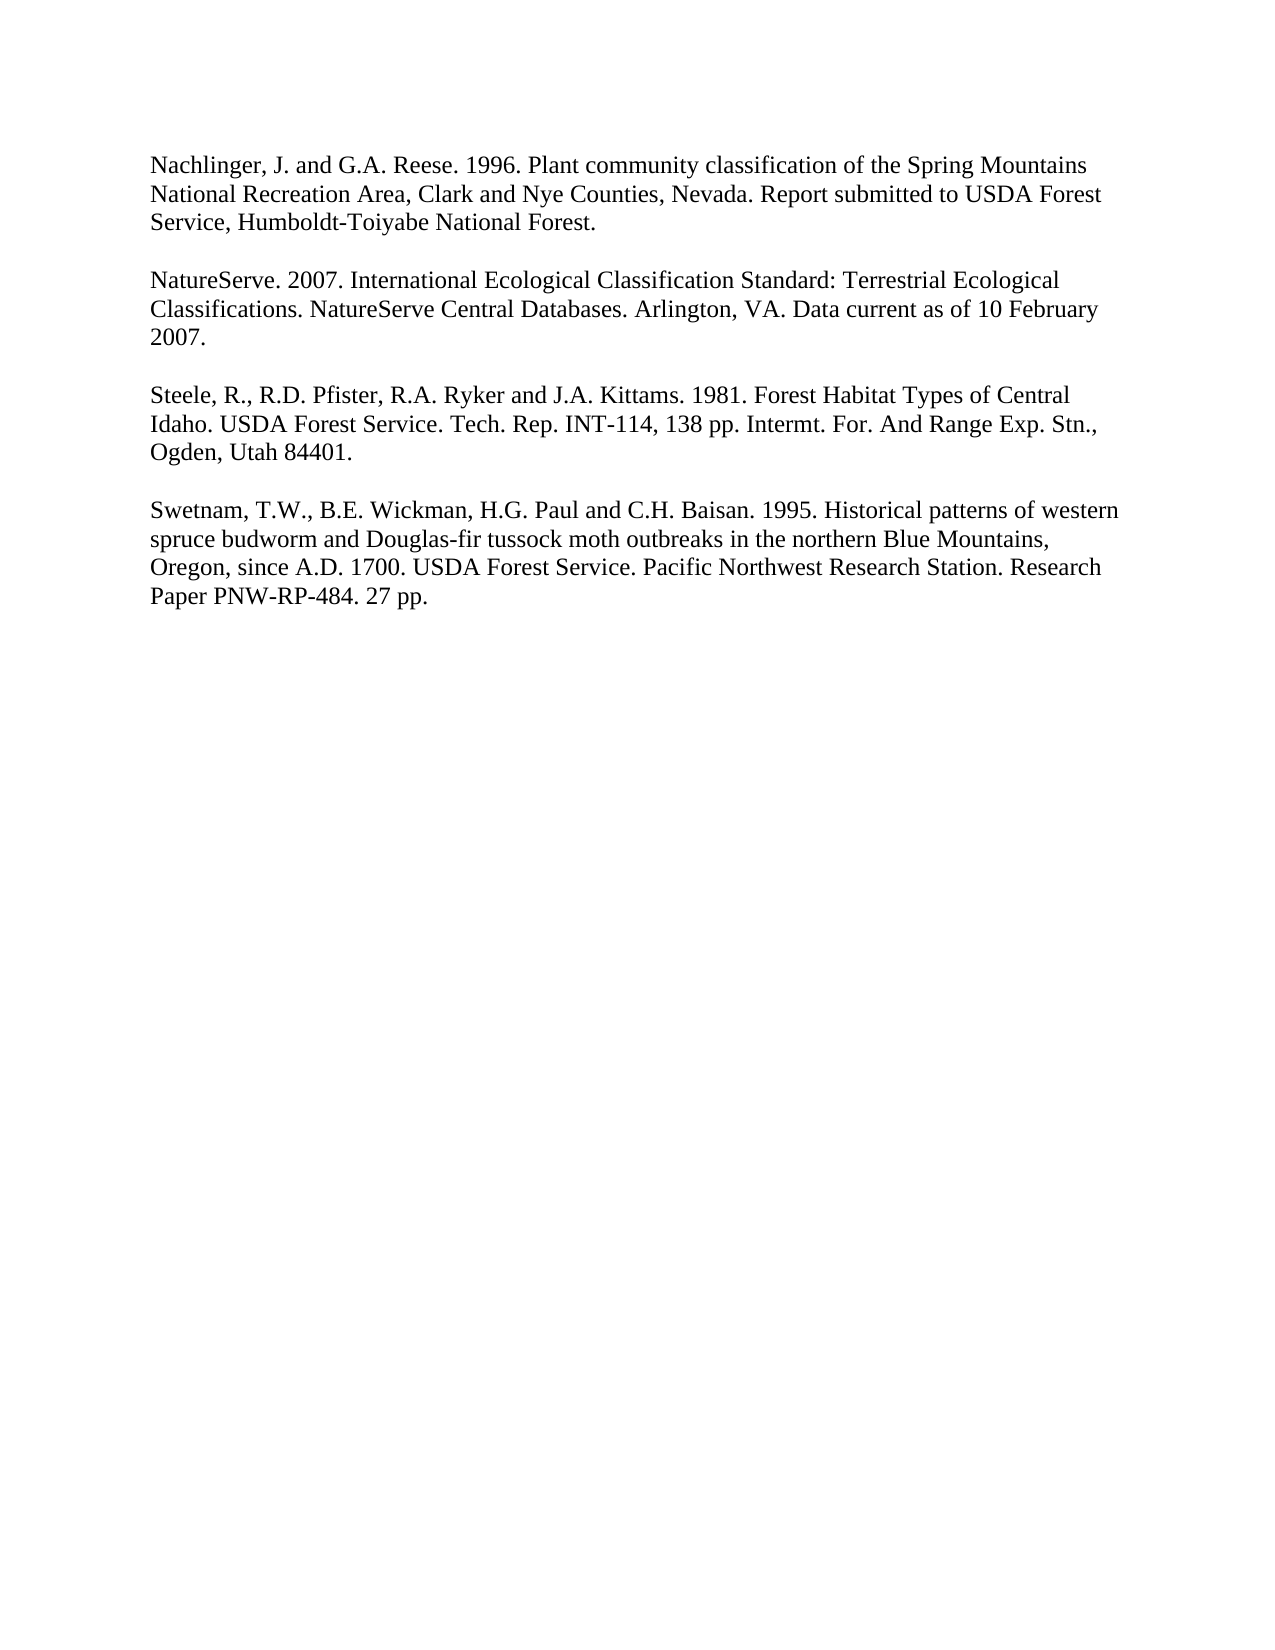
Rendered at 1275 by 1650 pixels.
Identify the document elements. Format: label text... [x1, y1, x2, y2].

text Steele, R., R.D. Pfister, R.A. Ryker and J.A. Kittams. 1981. Forest Habitat Types of Central Idaho. USDA Forest Service. Tech. Rep. INT-114, 138 pp. Intermt. For. And Range Exp. Stn., Ogden, Utah 84401. [150, 380, 1125, 466]
text Nachlinger, J. and G.A. Reese. 1996. Plant community classification of the Spring Mountains National Recreation Area, Clark and Nye Counties, Nevada. Report submitted to USDA Forest Service, Humboldt-Toiyabe National Forest. [150, 150, 1125, 236]
text Swetnam, T.W., B.E. Wickman, H.G. Paul and C.H. Baisan. 1995. Historical patterns of western spruce budworm and Douglas-fir tussock moth outbreaks in the northern Blue Mountains, Oregon, since A.D. 1700. USDA Forest Service. Pacific Northwest Research Station. Research Paper PNW-RP-484. 27 pp. [150, 495, 1125, 610]
text NatureServe. 2007. International Ecological Classification Standard: Terrestrial Ecological Classifications. NatureServe Central Databases. Arlington, VA. Data current as of 10 February 2007. [150, 265, 1125, 351]
